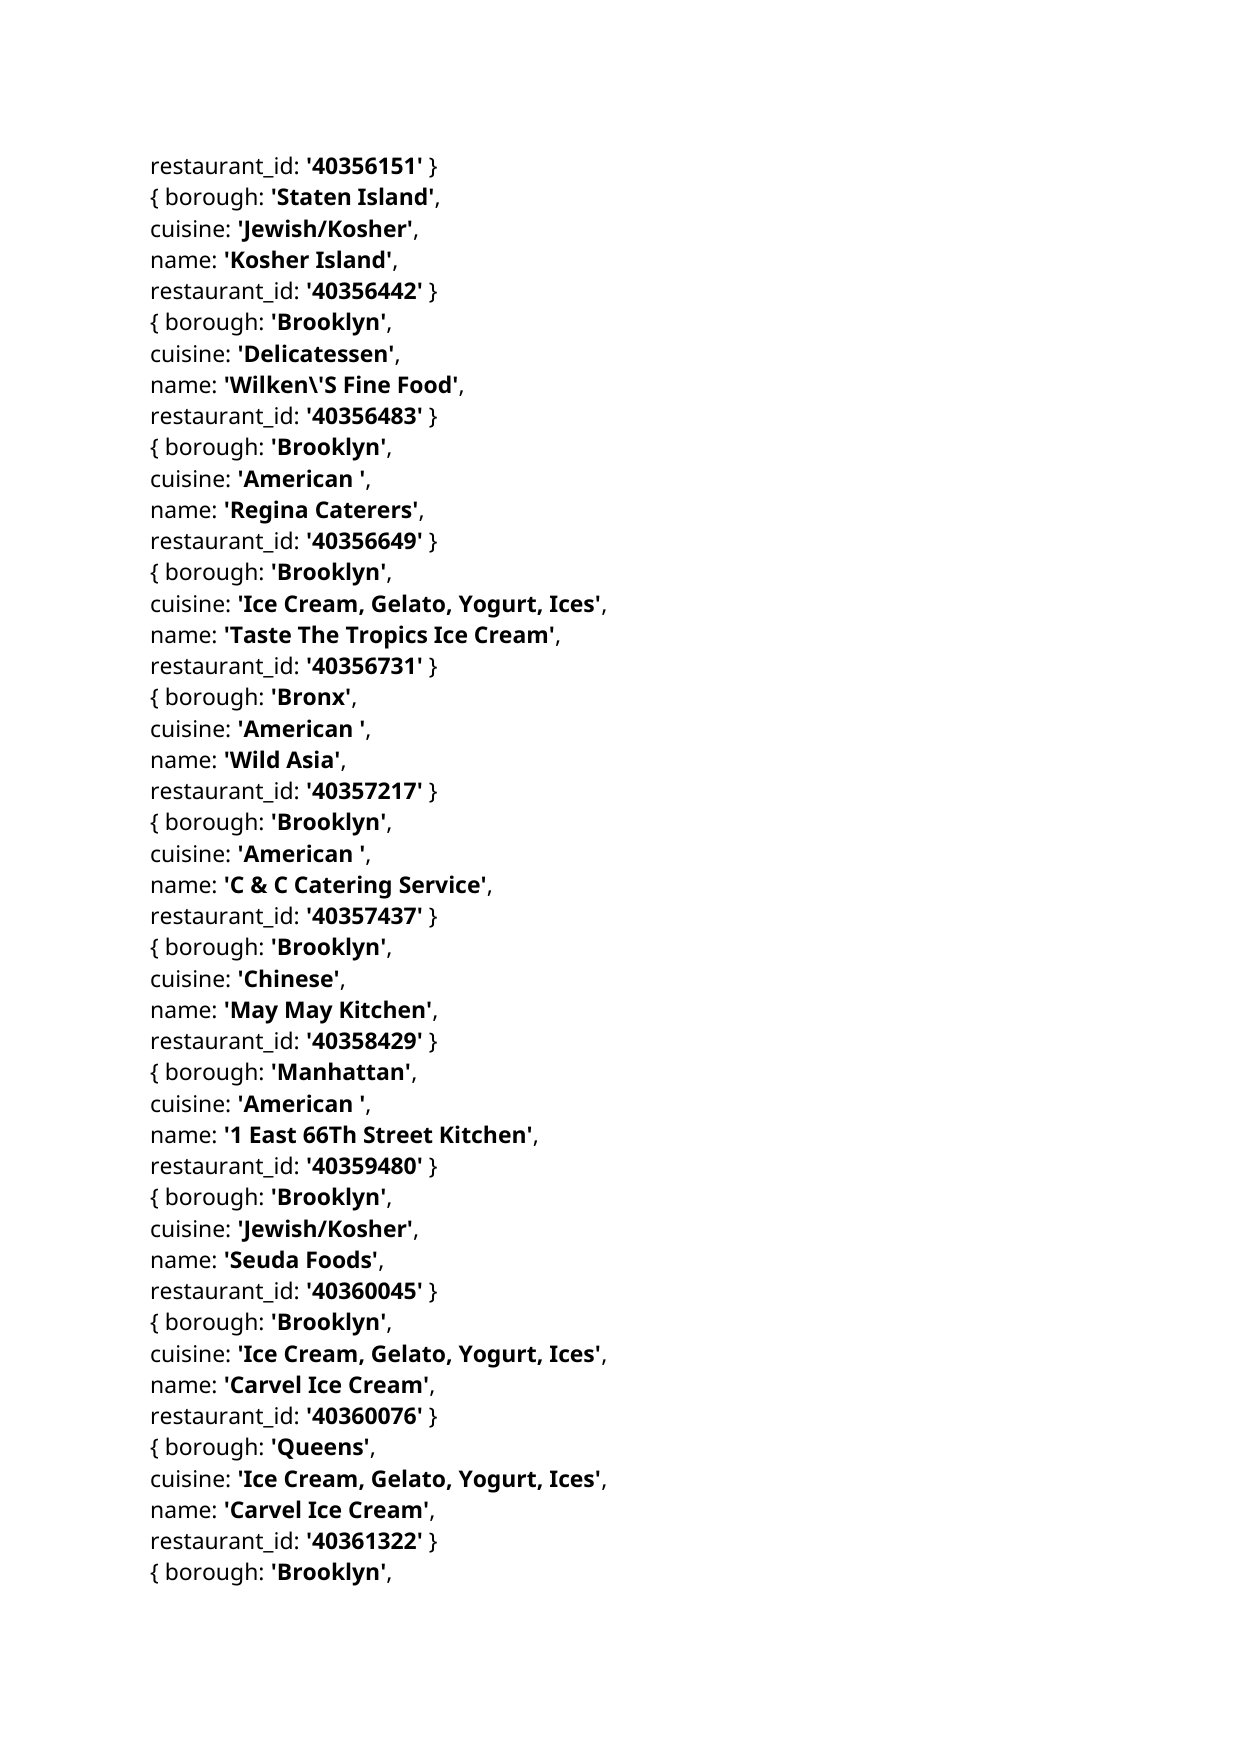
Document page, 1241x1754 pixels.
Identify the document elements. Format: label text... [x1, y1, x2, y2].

table_cell { borough: 'Brooklyn', [150, 1306, 1240, 1337]
table_header { borough: 'Bronx', [150, 681, 1240, 712]
table_cell restaurant_id: '40356731' } [150, 650, 1240, 681]
table_header { borough: 'Staten Island', [150, 181, 1240, 212]
table_cell name: 'Carvel Ice Cream', [150, 1369, 1240, 1400]
table_cell cuisine: 'Ice Cream, Gelato, Yogurt, Ices', [150, 588, 1240, 619]
table_cell name: 'Wilken\'S Fine Food', [150, 369, 1240, 400]
table_cell name: 'Seuda Foods', [150, 1244, 1240, 1275]
table_cell restaurant_id: '40356649' } [150, 525, 1240, 556]
table_cell cuisine: 'American ', [150, 838, 1240, 869]
table_cell cuisine: 'American ', [150, 713, 1240, 744]
table_cell name: '1 East 66Th Street Kitchen', [150, 1119, 1240, 1150]
table_cell { borough: 'Brooklyn', [150, 806, 1240, 837]
table_cell name: 'Taste The Tropics Ice Cream', [150, 619, 1240, 650]
table_cell restaurant_id: '40357217' } [150, 775, 1240, 806]
table_cell { borough: 'Brooklyn', [150, 556, 1240, 587]
table_cell { borough: 'Brooklyn', [150, 306, 1240, 337]
table_header { borough: 'Brooklyn', [150, 931, 1240, 962]
table_header { borough: 'Brooklyn', [150, 1181, 1240, 1212]
table_cell name: 'Wild Asia', [150, 744, 1240, 775]
table_cell cuisine: 'Jewish/Kosher', [150, 1213, 1240, 1244]
table_cell name: 'Regina Caterers', [150, 494, 1240, 525]
table_cell restaurant_id: '40356483' } [150, 400, 1240, 431]
table_cell cuisine: 'Ice Cream, Gelato, Yogurt, Ices', [150, 1463, 1240, 1494]
table_cell name: 'Kosher Island', [150, 244, 1240, 275]
table_cell { borough: 'Brooklyn', [150, 1556, 1240, 1587]
table_cell restaurant_id: '40359480' } [150, 1150, 1240, 1181]
table_cell name: 'May May Kitchen', [150, 994, 1240, 1025]
table_cell cuisine: 'Chinese', [150, 963, 1240, 994]
table_cell cuisine: 'Jewish/Kosher', [150, 213, 1240, 244]
table_cell restaurant_id: '40361322' } [150, 1525, 1240, 1556]
table_header { borough: 'Queens', [150, 1431, 1240, 1462]
table_cell restaurant_id: '40356442' } [150, 275, 1240, 306]
table_cell cuisine: 'American ', [150, 1088, 1240, 1119]
table_cell restaurant_id: '40360045' } [150, 1275, 1240, 1306]
table_cell restaurant_id: '40360076' } [150, 1400, 1240, 1431]
table_cell cuisine: 'Ice Cream, Gelato, Yogurt, Ices', [150, 1338, 1240, 1369]
table_cell name: 'Carvel Ice Cream', [150, 1494, 1240, 1525]
table_cell cuisine: 'American ', [150, 463, 1240, 494]
table_cell cuisine: 'Delicatessen', [150, 338, 1240, 369]
table_cell restaurant_id: '40356151' } [150, 150, 1240, 181]
table_cell { borough: 'Manhattan', [150, 1056, 1240, 1087]
table_cell name: 'C & C Catering Service', [150, 869, 1240, 900]
table_cell restaurant_id: '40358429' } [150, 1025, 1240, 1056]
table_cell restaurant_id: '40357437' } [150, 900, 1240, 931]
table_header { borough: 'Brooklyn', [150, 431, 1240, 462]
